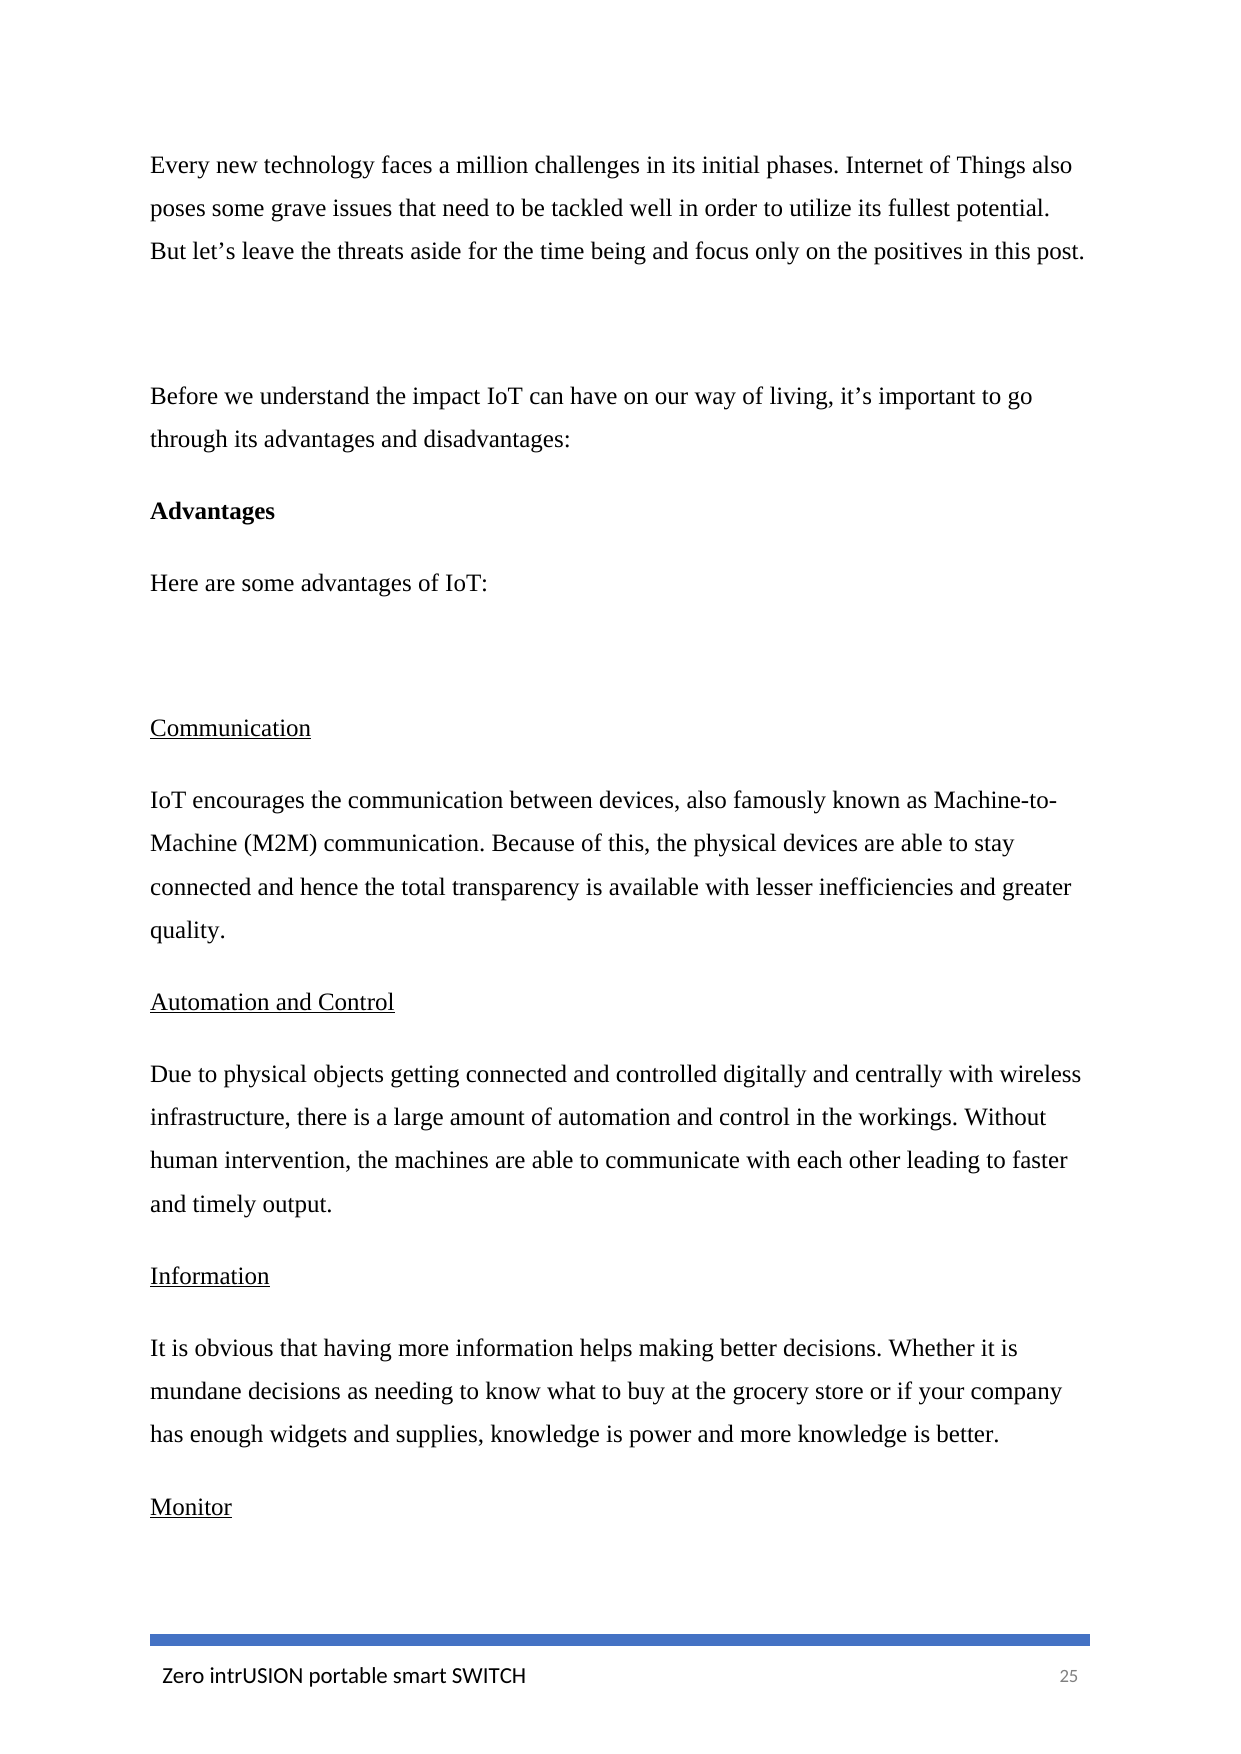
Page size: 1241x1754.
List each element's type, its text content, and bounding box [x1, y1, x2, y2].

text IoT encourages the communication between devices, also famously known as Machine-to-Machine (M2M) communication. Because of this, the physical devices are able to stay connected and hence the total transparency is available with lesser inefficiencies and greater quality. [150, 785, 1090, 943]
text It is obvious that having more information helps making better decisions. Whether it is mundane decisions as needing to know what to buy at the grocery store or if your company has enough widgets and supplies, knowledge is power and more knowledge is better. [150, 1333, 1090, 1448]
text Every new technology faces a million challenges in its initial phases. Internet of Things also poses some grave issues that need to be tackled well in order to utilize its fullest potential. But let’s leave the threats aside for the time being and focus only on the positives in this post. [150, 150, 1090, 265]
text Here are some advantages of IoT: [150, 568, 1090, 597]
text Information [150, 1261, 1090, 1290]
text Advantages [150, 496, 1090, 525]
text Before we understand the impact IoT can have on our way of living, it’s important to go through its advantages and disadvantages: [150, 381, 1090, 453]
text Due to physical objects getting connected and controlled digitally and centrally with wireless infrastructure, there is a large amount of automation and control in the workings. Without human intervention, the machines are able to communicate with each other leading to faster and timely output. [150, 1059, 1090, 1217]
text Communication [150, 713, 1090, 742]
text Monitor [150, 1492, 1090, 1521]
text Automation and Control [150, 987, 1090, 1016]
